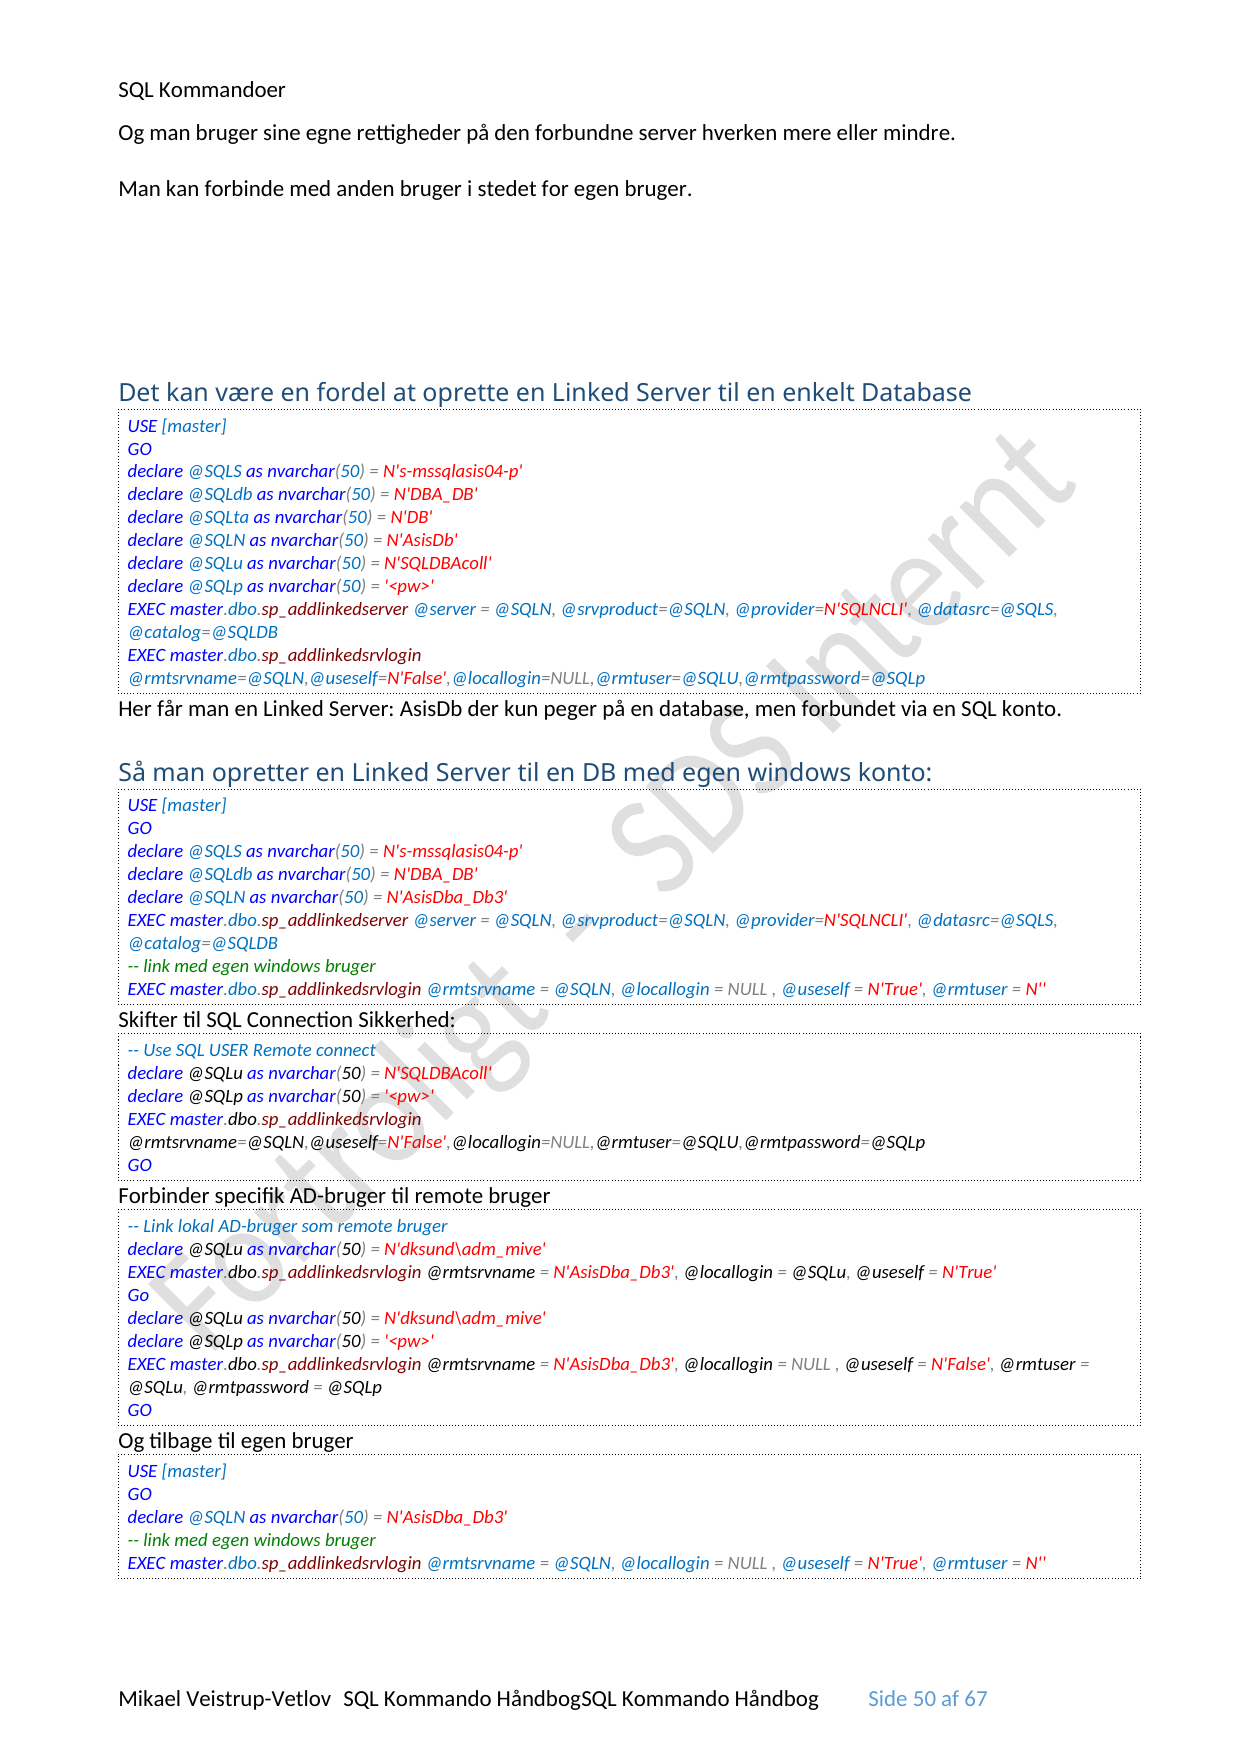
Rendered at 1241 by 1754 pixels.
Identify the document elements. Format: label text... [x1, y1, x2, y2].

subtitle Så man opretter en Linked Server til en DB med egen windows konto: [118, 754, 1122, 788]
text USE [master] [119, 412, 1140, 437]
text Man kan forbinde med anden bruger i stedet for egen bruger. [118, 174, 1122, 202]
text EXEC master.dbo.sp_addlinkedsrvlogin @rmtsrvname=@SQLN,@useself=N'False',@locallogin=NULL,@rmtuser=@SQLU,@rmtpassword=@SQLp [119, 643, 1140, 691]
text declare @SQLdb as nvarchar(50) = N'DBA_DB' [127, 483, 1131, 506]
text -- link med egen windows bruger [127, 1528, 1131, 1551]
text declare @SQLu as nvarchar(50) = N'dksund\adm_mive' [127, 1306, 1131, 1329]
text EXEC master.dbo.sp_addlinkedsrvlogin @rmtsrvname = N'AsisDba_Db3', @locallogin = @SQLu, @useself = N'True' [127, 1260, 1131, 1283]
text Skifter til SQL Connection Sikkerhed: [118, 1002, 1122, 1033]
text declare @SQLN as nvarchar(50) = N'AsisDb' [127, 528, 1131, 551]
text declare @SQLS as nvarchar(50) = N's-mssqlasis04-p' [127, 460, 1131, 483]
text declare @SQLp as nvarchar(50) = '<pw>' [127, 1084, 1131, 1107]
text declare @SQLp as nvarchar(50) = '<pw>' [127, 1329, 1131, 1352]
text Her får man en Linked Server: AsisDb der kun peger på en database, men forbundet via en SQL konto. [118, 691, 1122, 722]
text declare @SQLN as nvarchar(50) = N'AsisDba_Db3' [127, 1505, 1131, 1528]
text GO [119, 1153, 1140, 1178]
text declare @SQLp as nvarchar(50) = '<pw>' [127, 574, 1131, 597]
text Forbinder specifik AD-bruger til remote bruger [118, 1178, 1122, 1209]
text declare @SQLdb as nvarchar(50) = N'DBA_DB' [127, 862, 1131, 885]
text EXEC master.dbo.sp_addlinkedserver @server = @SQLN, @srvproduct=@SQLN, @provider=N'SQLNCLI', @datasrc=@SQLS, @catalog=@SQLDB [127, 908, 1131, 954]
subtitle Det kan være en fordel at oprette en Linked Server til en enkelt Database [118, 374, 1122, 408]
text Go [127, 1283, 1131, 1306]
text Og tilbage til egen bruger [118, 1423, 1122, 1454]
text EXEC master.dbo.sp_addlinkedserver @server = @SQLN, @srvproduct=@SQLN, @provider=N'SQLNCLI', @datasrc=@SQLS, @catalog=@SQLDB [127, 597, 1131, 643]
text EXEC master.dbo.sp_addlinkedsrvlogin @rmtsrvname = @SQLN, @locallogin = NULL , @useself = N'True', @rmtuser = N'' [119, 977, 1140, 1002]
text Og man bruger sine egne rettigheder på den forbundne server hverken mere eller mindre. [118, 118, 1122, 146]
text -- link med egen windows bruger [127, 954, 1131, 977]
text USE [master] [119, 1457, 1140, 1482]
text EXEC master.dbo.sp_addlinkedsrvlogin @rmtsrvname = N'AsisDba_Db3', @locallogin = NULL , @useself = N'False', @rmtuser = @SQLu, @rmtpassword = @SQLp [127, 1352, 1131, 1398]
text GO [127, 437, 1131, 460]
text EXEC master.dbo.sp_addlinkedsrvlogin @rmtsrvname=@SQLN,@useself=N'False',@locallogin=NULL,@rmtuser=@SQLU,@rmtpassword=@SQLp [127, 1107, 1131, 1153]
text declare @SQLS as nvarchar(50) = N's-mssqlasis04-p' [127, 839, 1131, 862]
text declare @SQLu as nvarchar(50) = N'SQLDBAcoll' [127, 1061, 1131, 1084]
text declare @SQLu as nvarchar(50) = N'SQLDBAcoll' [127, 551, 1131, 574]
text GO [119, 1398, 1140, 1423]
text -- Use SQL USER Remote connect [119, 1036, 1140, 1061]
text GO [127, 1482, 1131, 1505]
text declare @SQLN as nvarchar(50) = N'AsisDba_Db3' [127, 885, 1131, 908]
text declare @SQLu as nvarchar(50) = N'dksund\adm_mive' [127, 1237, 1131, 1260]
text USE [master] [119, 792, 1140, 817]
text GO [127, 817, 1131, 839]
text EXEC master.dbo.sp_addlinkedsrvlogin @rmtsrvname = @SQLN, @locallogin = NULL , @useself = N'True', @rmtuser = N'' [119, 1551, 1140, 1576]
text declare @SQLta as nvarchar(50) = N'DB' [127, 506, 1131, 528]
text -- Link lokal AD-bruger som remote bruger [119, 1212, 1140, 1237]
